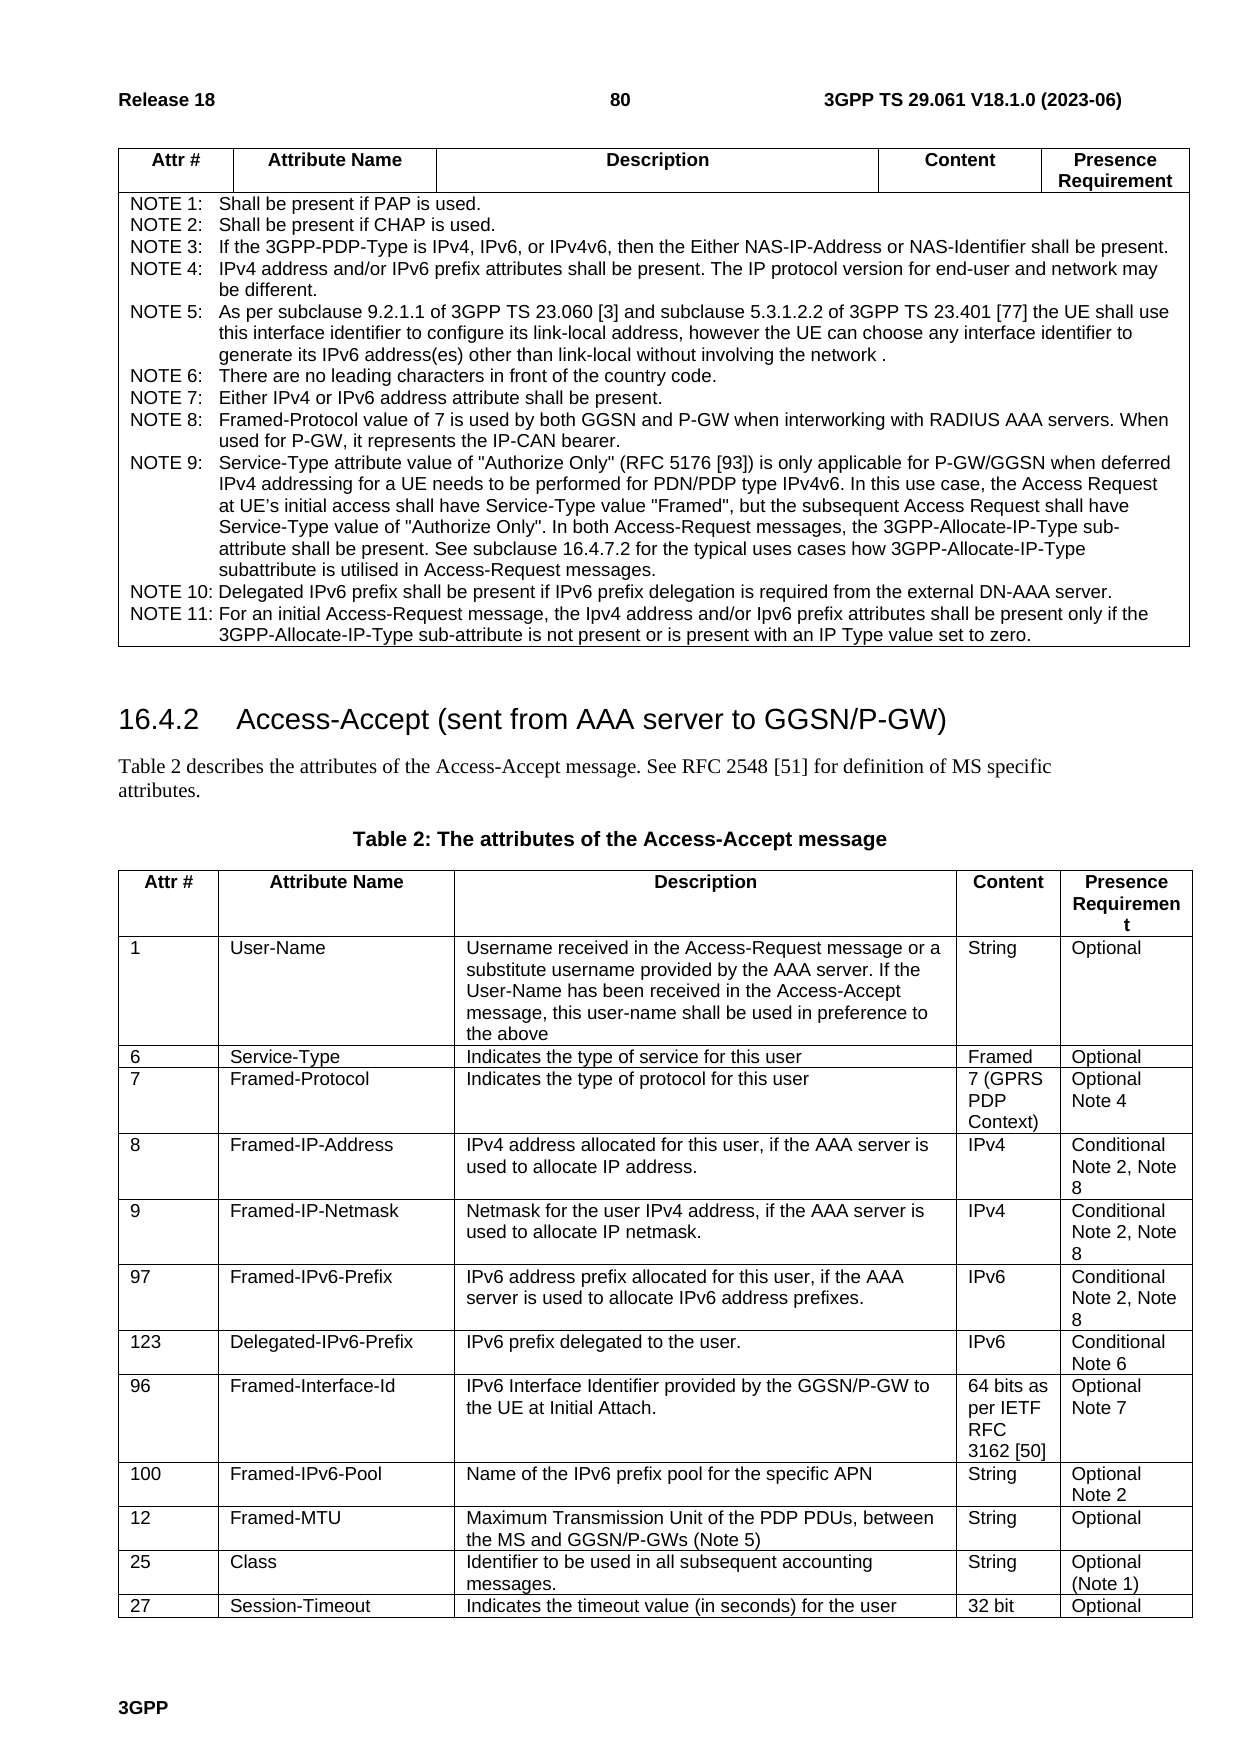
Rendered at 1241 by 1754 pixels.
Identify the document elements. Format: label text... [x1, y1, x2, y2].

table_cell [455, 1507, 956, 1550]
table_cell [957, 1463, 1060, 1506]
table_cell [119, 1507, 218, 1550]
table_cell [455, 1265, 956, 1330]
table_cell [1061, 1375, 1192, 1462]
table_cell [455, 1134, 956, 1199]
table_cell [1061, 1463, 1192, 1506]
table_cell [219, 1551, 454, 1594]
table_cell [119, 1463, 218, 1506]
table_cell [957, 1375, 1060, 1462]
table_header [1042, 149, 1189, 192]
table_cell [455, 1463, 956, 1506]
text Table 2: The attributes of the Access-Accept message [118, 827, 1122, 851]
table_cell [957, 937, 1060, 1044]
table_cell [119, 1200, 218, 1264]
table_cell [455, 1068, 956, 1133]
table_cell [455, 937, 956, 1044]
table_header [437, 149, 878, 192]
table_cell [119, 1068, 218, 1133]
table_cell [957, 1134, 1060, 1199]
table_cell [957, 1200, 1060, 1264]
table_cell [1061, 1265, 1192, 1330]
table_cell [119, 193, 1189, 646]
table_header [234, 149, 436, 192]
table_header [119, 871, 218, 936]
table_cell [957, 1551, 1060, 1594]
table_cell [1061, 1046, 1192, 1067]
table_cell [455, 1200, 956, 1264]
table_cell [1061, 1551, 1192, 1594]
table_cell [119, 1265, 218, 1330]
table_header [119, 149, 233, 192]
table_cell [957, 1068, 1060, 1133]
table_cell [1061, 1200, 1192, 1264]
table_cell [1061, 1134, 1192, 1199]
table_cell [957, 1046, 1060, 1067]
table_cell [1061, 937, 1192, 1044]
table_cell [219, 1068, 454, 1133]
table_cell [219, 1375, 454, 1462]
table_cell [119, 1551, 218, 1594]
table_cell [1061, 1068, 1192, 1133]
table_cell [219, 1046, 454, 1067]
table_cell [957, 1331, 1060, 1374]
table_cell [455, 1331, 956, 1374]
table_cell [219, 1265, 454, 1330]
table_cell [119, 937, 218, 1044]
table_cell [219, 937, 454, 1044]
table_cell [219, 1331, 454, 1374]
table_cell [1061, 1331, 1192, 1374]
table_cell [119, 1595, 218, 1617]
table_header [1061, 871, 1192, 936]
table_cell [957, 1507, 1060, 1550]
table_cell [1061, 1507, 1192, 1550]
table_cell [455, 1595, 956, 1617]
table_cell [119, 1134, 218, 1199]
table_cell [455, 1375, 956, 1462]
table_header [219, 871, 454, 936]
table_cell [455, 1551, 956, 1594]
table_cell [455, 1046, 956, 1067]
subtitle 16.4.2 Access-Accept (sent from AAA server to GGSN/P-GW) [118, 702, 1122, 735]
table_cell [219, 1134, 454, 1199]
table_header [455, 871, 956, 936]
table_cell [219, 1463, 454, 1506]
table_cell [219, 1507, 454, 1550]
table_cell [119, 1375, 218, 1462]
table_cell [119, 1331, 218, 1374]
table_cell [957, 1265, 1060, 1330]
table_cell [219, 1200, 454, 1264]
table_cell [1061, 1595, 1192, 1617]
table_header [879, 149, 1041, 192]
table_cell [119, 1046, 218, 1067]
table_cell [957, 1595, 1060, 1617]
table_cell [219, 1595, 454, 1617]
text Table 2 describes the attributes of the Access-Accept message. See RFC 2548 [51] for definition of MS specific attributes. [118, 754, 1122, 802]
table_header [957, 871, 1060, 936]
